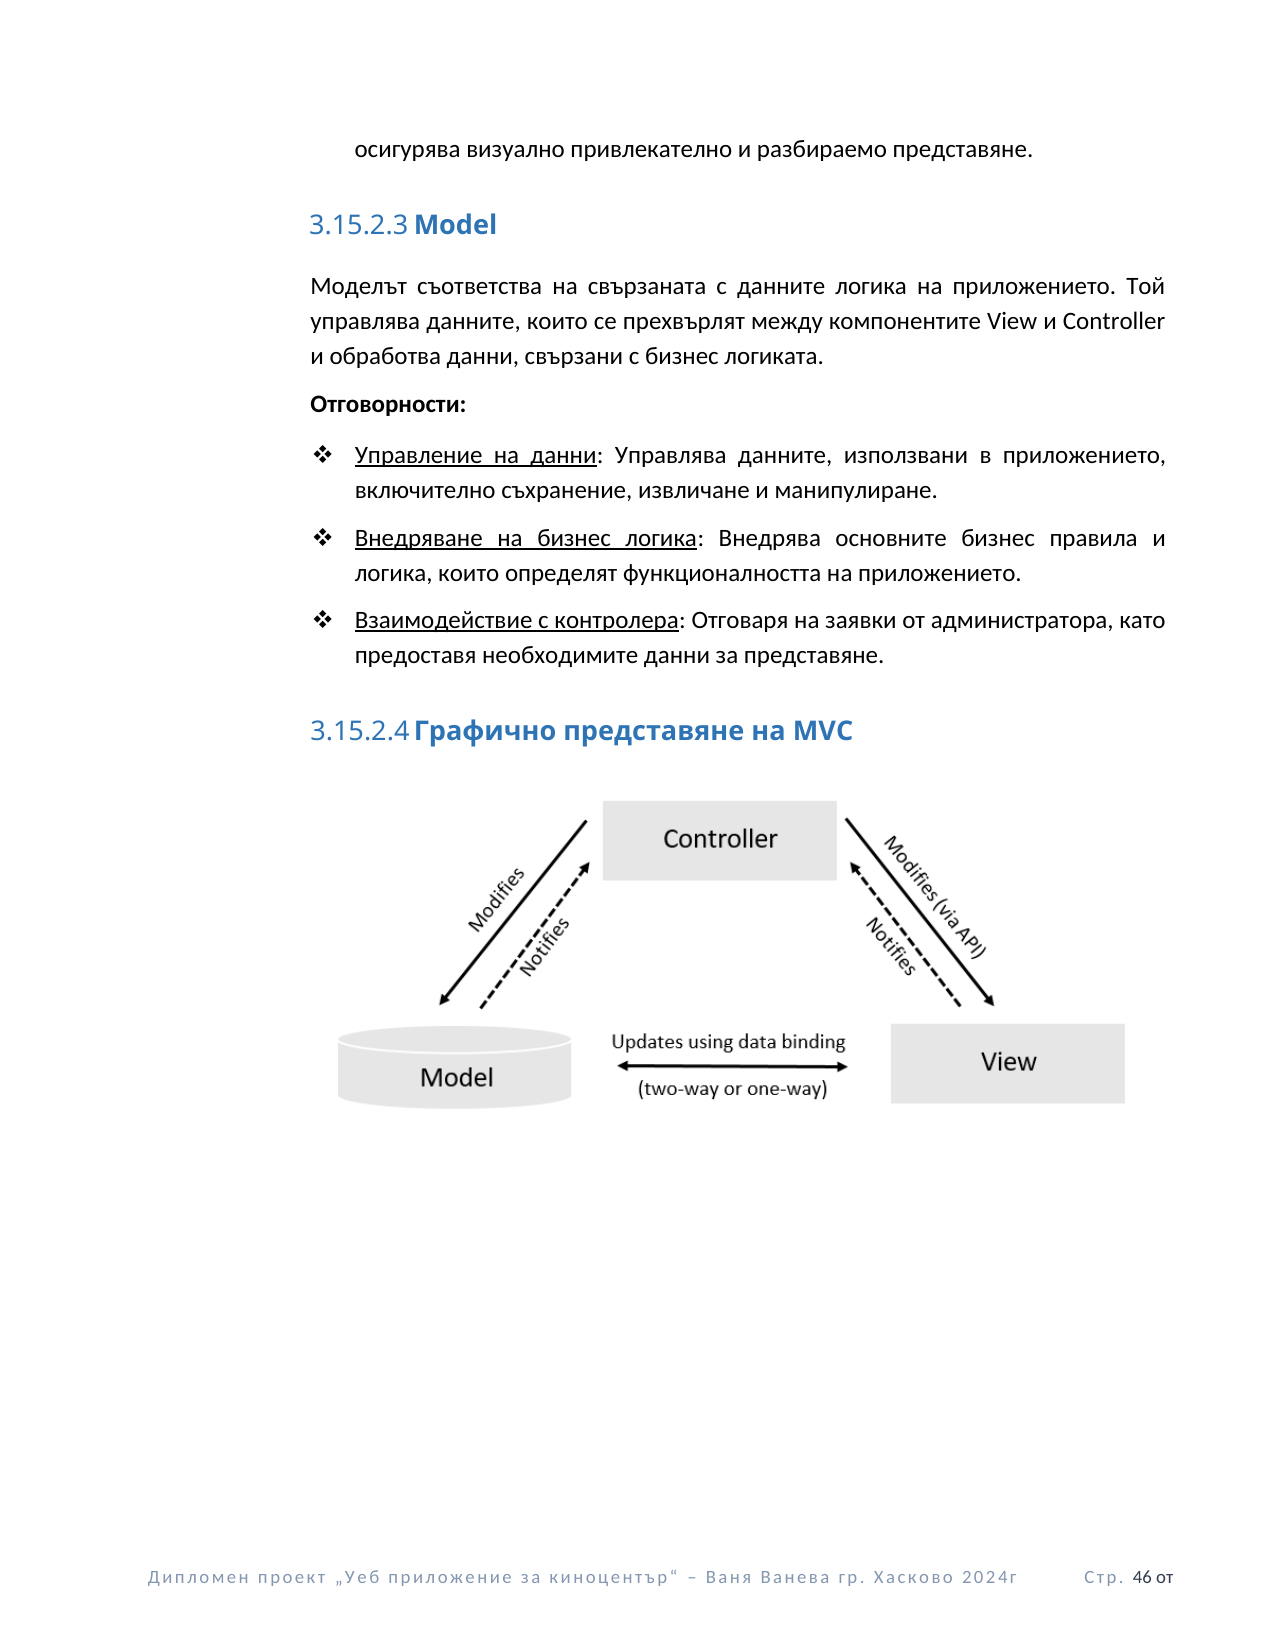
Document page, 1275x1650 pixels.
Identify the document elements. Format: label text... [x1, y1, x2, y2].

picture [318, 786, 1144, 1130]
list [310, 133, 1167, 163]
text Моделът съответства на свързаната с данните логика на приложението. Той управлява данните, които се прехвърлят между компонентите View и Controller и обработва данни, свързани с бизнес логиката. [310, 270, 1167, 371]
list Взаимодействие с контролера: Отговаря на заявки от администратора, като предоставя необходимите данни за представяне. [311, 604, 1167, 670]
text Отговорности: [310, 388, 1167, 418]
subtitle Model [309, 205, 1167, 242]
list Управление на данни: Управлява данните, използвани в приложението, включително съхранение, извличане и манипулиране. [311, 439, 1167, 505]
list Внедряване на бизнес логика: Внедрява основните бизнес правила и логика, които определят функционалността на приложението. [311, 522, 1167, 587]
subtitle Графично представяне на MVC [310, 712, 1167, 749]
